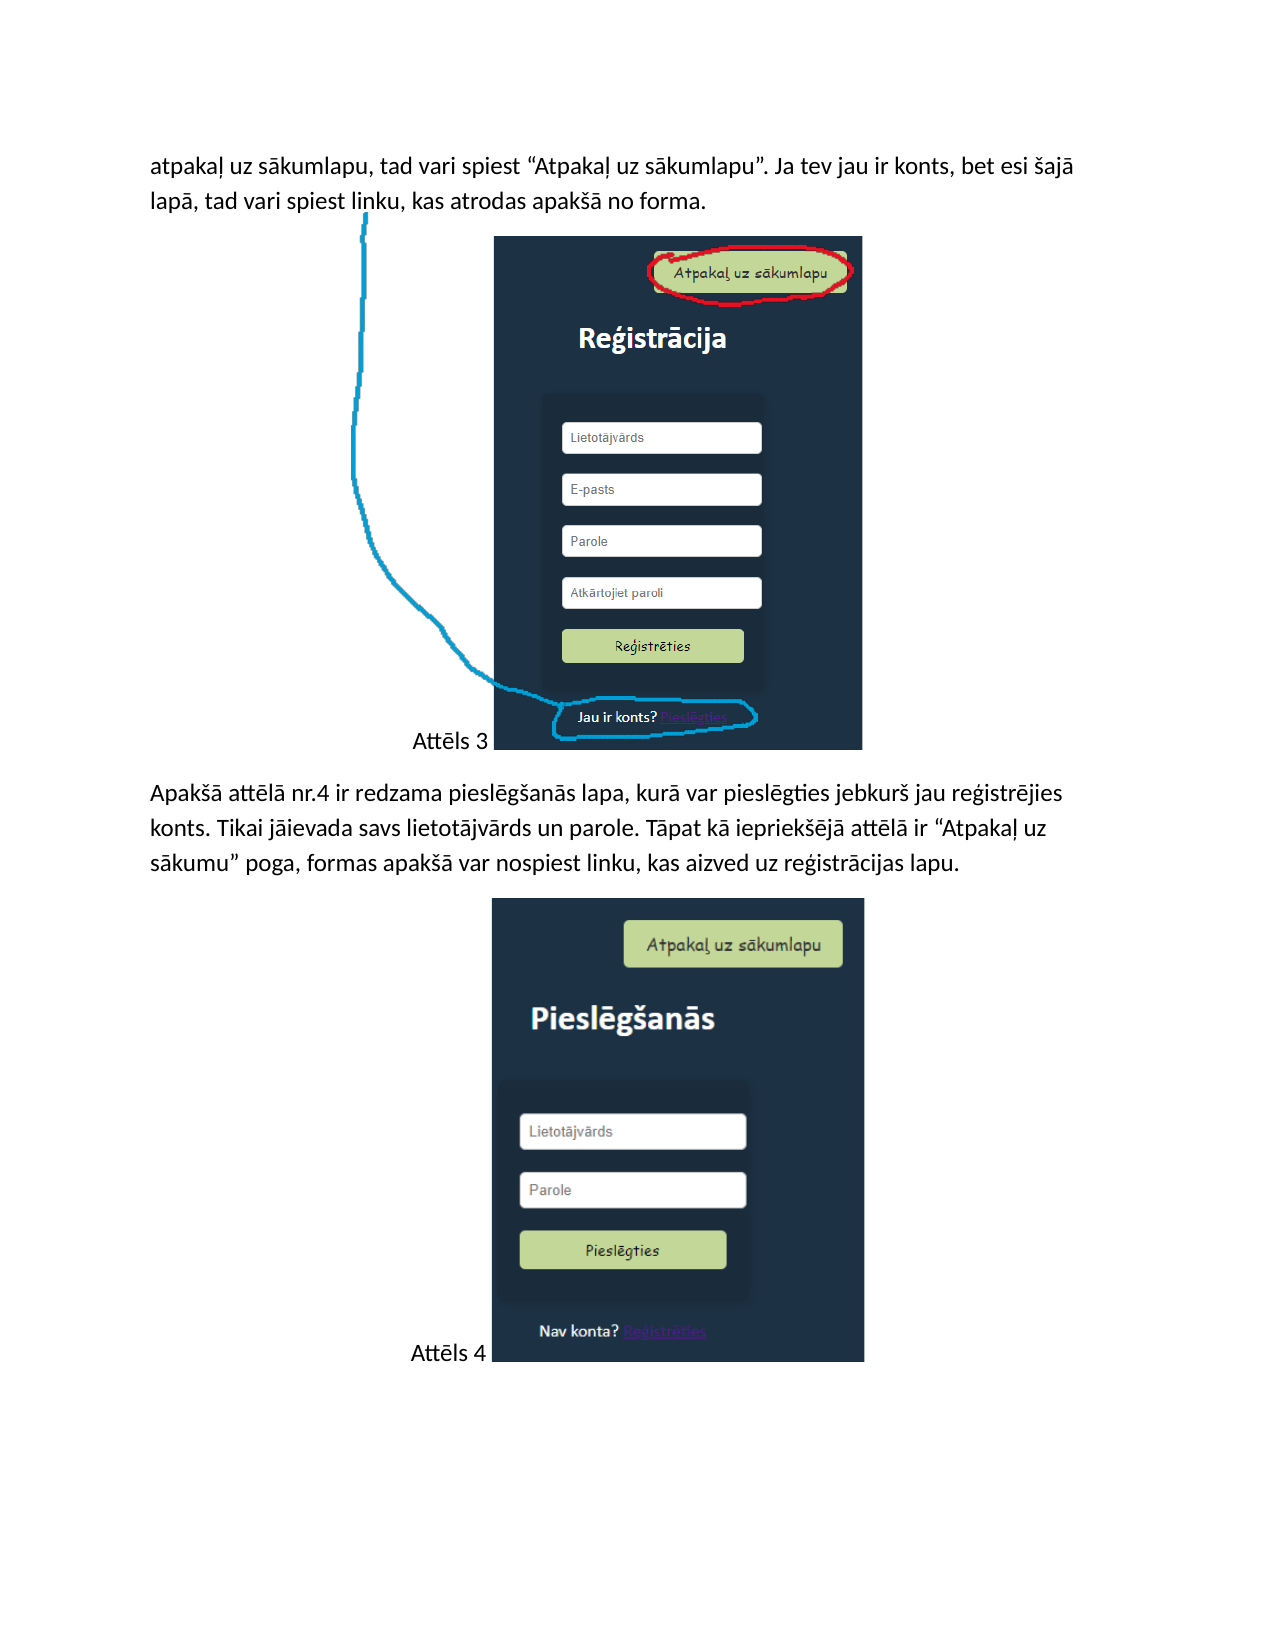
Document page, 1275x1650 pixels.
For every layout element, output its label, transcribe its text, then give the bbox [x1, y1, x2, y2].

picture [351, 212, 364, 425]
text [150, 150, 1125, 216]
picture [491, 898, 865, 1362]
picture [557, 701, 752, 735]
picture [351, 212, 863, 750]
text Apakšā attēlā nr.4 ir redzama pieslēgšanās lapa, kurā var pieslēgties jebkurš jau reģistrējies konts. Tikai jāievada savs lietotājvārds un parole. Tāpat kā iepriekšējā attēlā ir “Atpakaļ uz sākumu” poga, formas apakšā var nospiest linku, kas aizved uz reģistrācijas lapu. [150, 777, 1125, 877]
